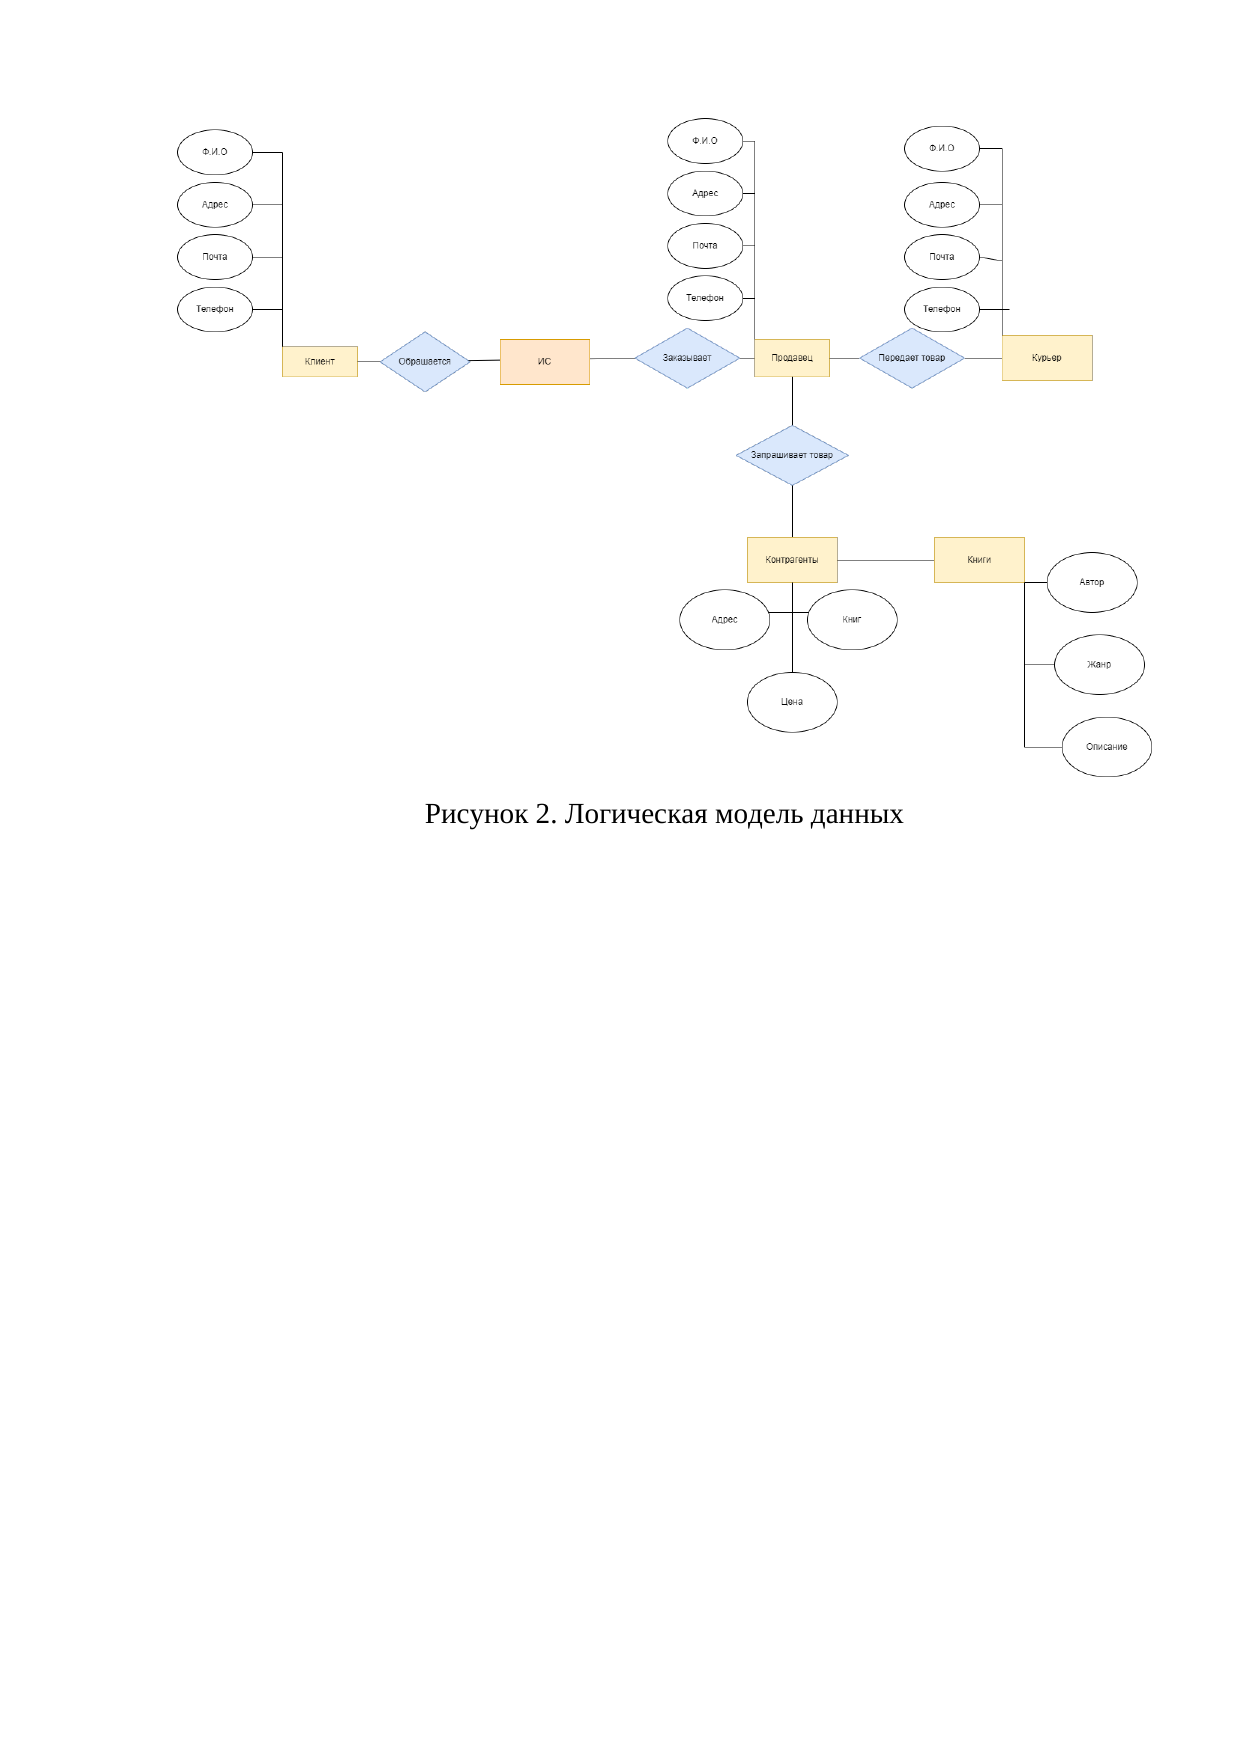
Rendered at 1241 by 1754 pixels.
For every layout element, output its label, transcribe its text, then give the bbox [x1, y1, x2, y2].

picture [177, 118, 1152, 777]
text Рисунок 2. Логическая модель данных [177, 796, 1152, 829]
